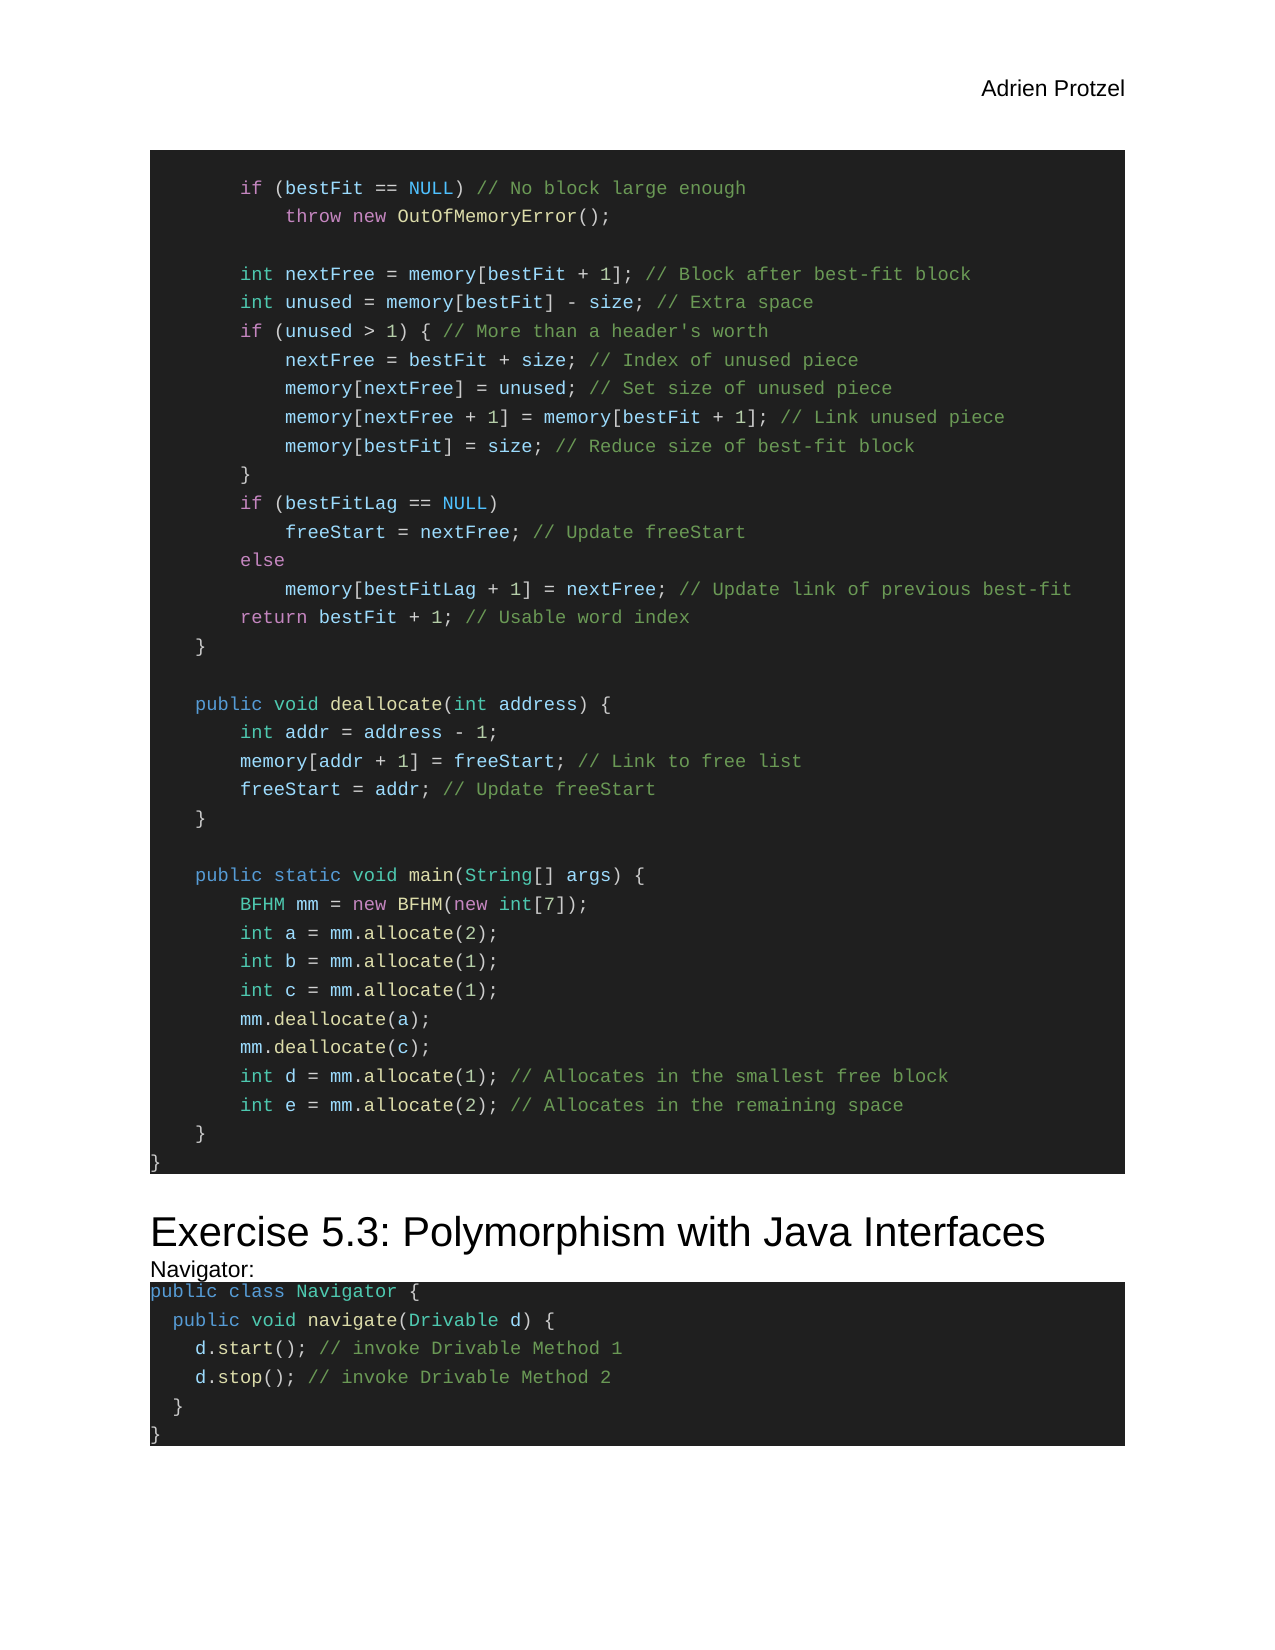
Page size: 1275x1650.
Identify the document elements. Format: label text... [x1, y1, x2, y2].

text } [150, 1425, 1125, 1446]
text memory[nextFree + 1] = memory[bestFit + 1]; // Link unused piece [150, 408, 1125, 429]
text freeStart = nextFree; // Update freeStart [150, 522, 1125, 544]
text int unused = memory[bestFit] - size; // Extra space [150, 293, 1125, 314]
text memory[addr + 1] = freeStart; // Link to free list [150, 752, 1125, 773]
text if (bestFitLag == NULL) [150, 494, 1125, 515]
text int e = mm.allocate(2); // Allocates in the remaining space [150, 1095, 1125, 1117]
text int addr = address - 1; [150, 723, 1125, 744]
text int c = mm.allocate(1); [150, 981, 1125, 1002]
text int a = mm.allocate(2); [150, 923, 1125, 945]
text if (unused > 1) { // More than a header's worth [150, 322, 1125, 343]
text public static void main(String[] args) { [150, 866, 1125, 887]
text int b = mm.allocate(1); [150, 952, 1125, 973]
text Navigator: [150, 1256, 1125, 1282]
text } [150, 637, 1125, 658]
text public void navigate(Drivable d) { [150, 1311, 1125, 1332]
text mm.deallocate(c); [150, 1038, 1125, 1059]
text memory[bestFitLag + 1] = nextFree; // Update link of previous best-fit [150, 580, 1125, 601]
text } [150, 1153, 1125, 1174]
text int d = mm.allocate(1); // Allocates in the smallest free block [150, 1067, 1125, 1088]
text return bestFit + 1; // Usable word index [150, 608, 1125, 629]
text mm.deallocate(a); [150, 1009, 1125, 1031]
text public class Navigator { [150, 1282, 1125, 1303]
subtitle Exercise 5.3: Polymorphism with Java Interfaces [150, 1208, 1125, 1256]
text } [150, 465, 1125, 486]
text d.stop(); // invoke Drivable Method 2 [150, 1368, 1125, 1389]
text throw new OutOfMemoryError(); [150, 207, 1125, 228]
text memory[bestFit] = size; // Reduce size of best-fit block [150, 436, 1125, 458]
text public void deallocate(int address) { [150, 694, 1125, 716]
text } [150, 1124, 1125, 1145]
text } [150, 809, 1125, 830]
text freeStart = addr; // Update freeStart [150, 780, 1125, 801]
text BFHM mm = new BFHM(new int[7]); [150, 895, 1125, 916]
text } [150, 1396, 1125, 1418]
text d.start(); // invoke Drivable Method 1 [150, 1339, 1125, 1360]
text int nextFree = memory[bestFit + 1]; // Block after best-fit block [150, 264, 1125, 286]
text if (bestFit == NULL) // No block large enough [150, 179, 1125, 200]
text memory[nextFree] = unused; // Set size of unused piece [150, 379, 1125, 400]
text nextFree = bestFit + size; // Index of unused piece [150, 351, 1125, 372]
text else [150, 551, 1125, 572]
